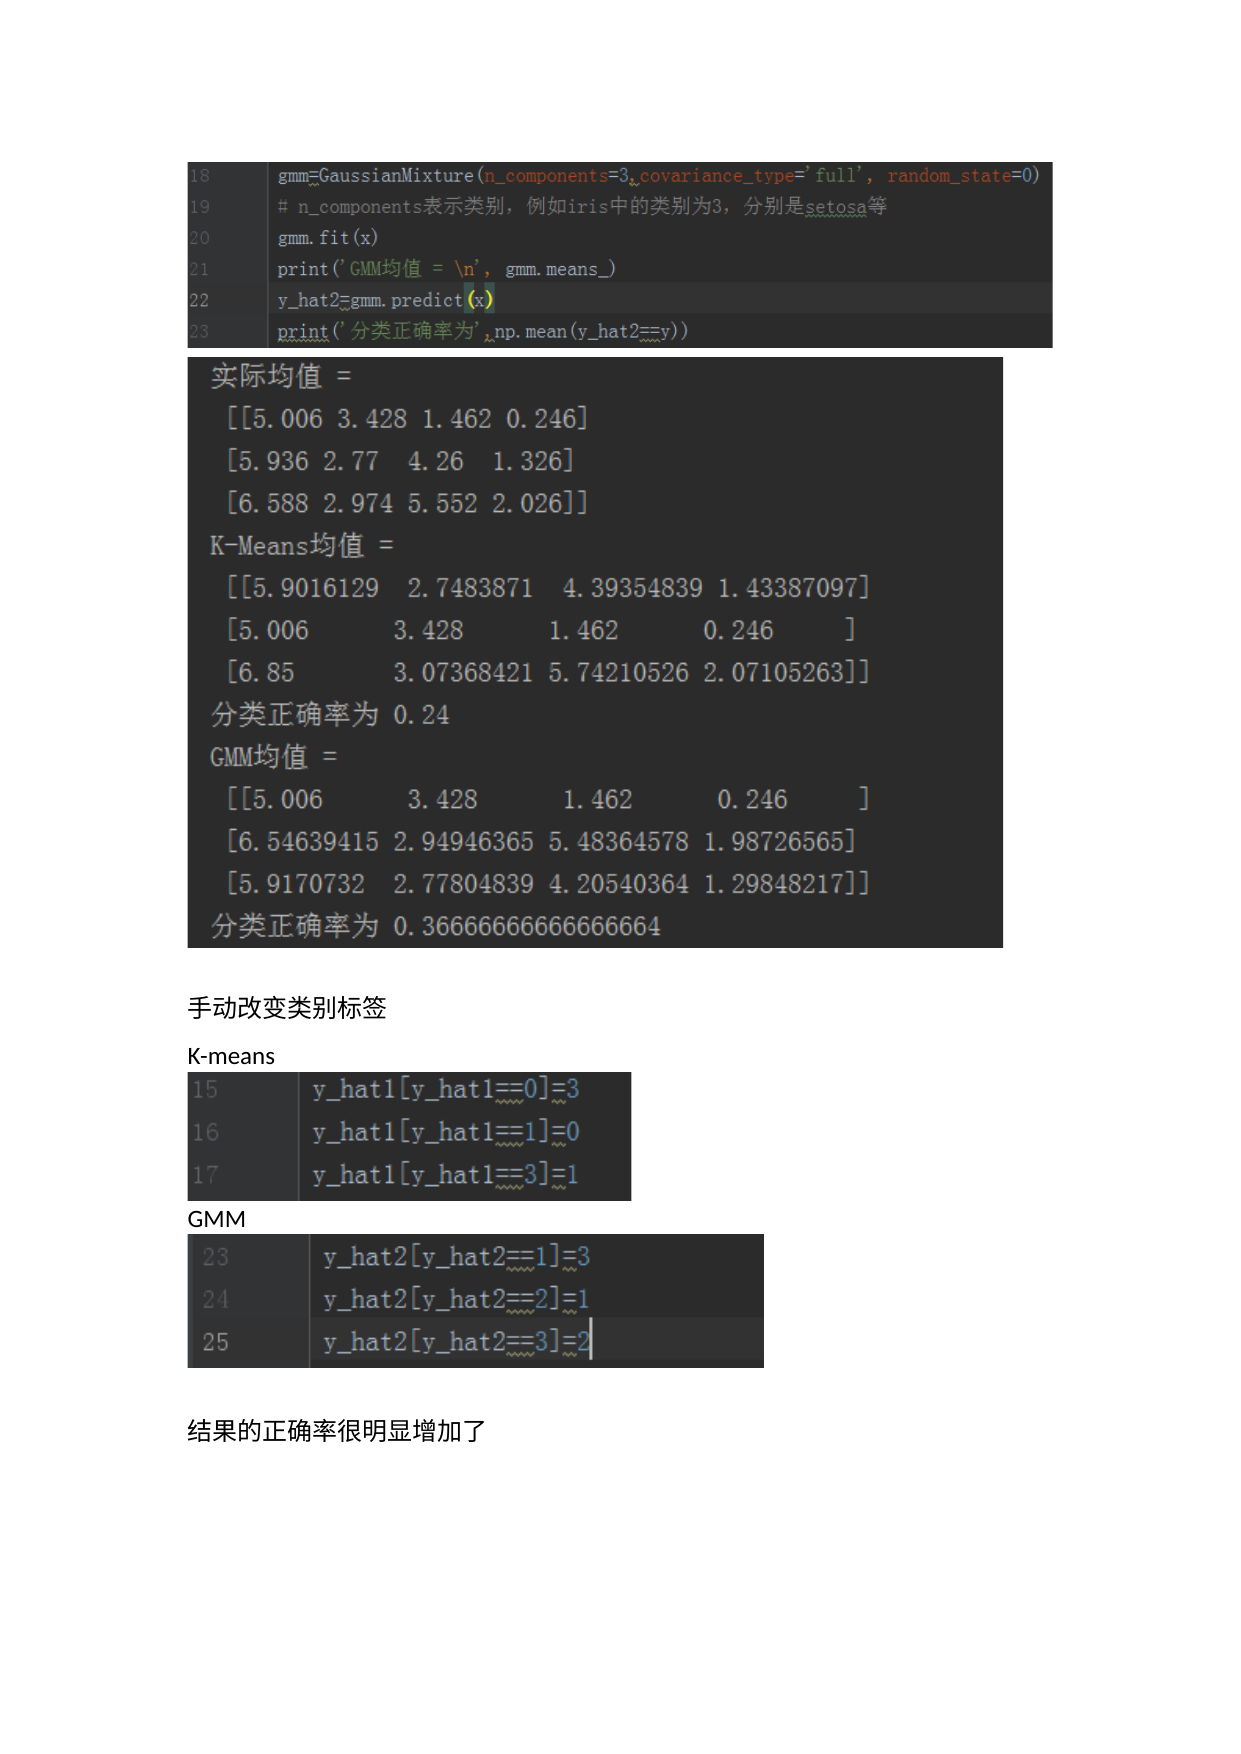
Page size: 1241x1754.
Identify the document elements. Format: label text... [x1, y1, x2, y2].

picture [187, 1072, 632, 1201]
text 手动改变类别标签 [187, 974, 1053, 1039]
text GMM [187, 1202, 1053, 1234]
picture [187, 357, 1004, 948]
picture [187, 162, 1053, 348]
text 结果的正确率很明显增加了 [187, 1397, 1053, 1462]
text K-means [187, 1039, 1053, 1072]
picture [187, 1234, 764, 1368]
